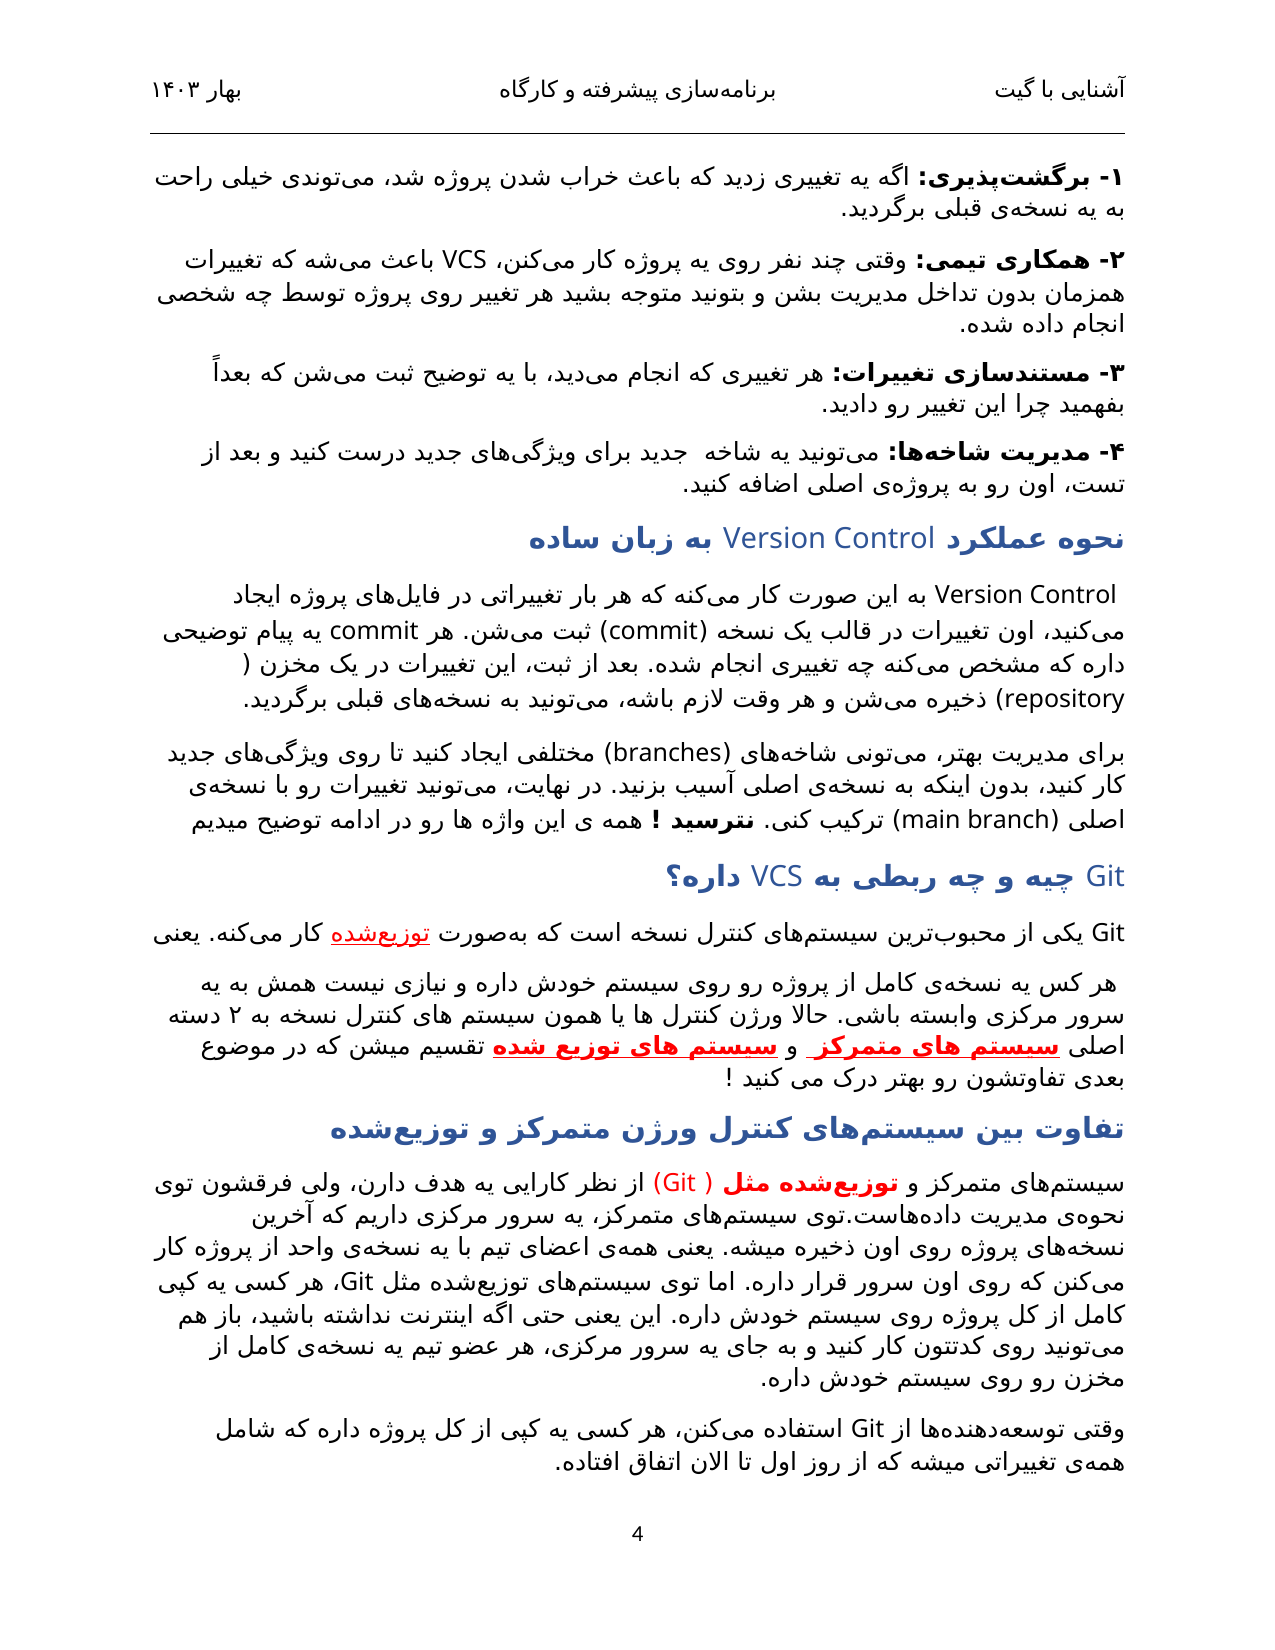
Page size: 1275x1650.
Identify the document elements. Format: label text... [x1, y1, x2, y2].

text نحوه عملکرد Version Control به زبان ساده [150, 517, 1125, 557]
text تفاوت بین سیستم‌های کنترل ورژن متمرکز و توزیع‌شده [150, 1111, 1125, 1145]
text ۱- برگشت‌پذیری: اگه یه تغییری زدید که باعث خراب شدن پروژه شد، می‌توندی خیلی راحت به یه نسخه‌ی قبلی برگردید. [150, 162, 1125, 223]
text وقتی توسعه‌دهنده‌ها از Git استفاده می‌کنن، هر کسی یه کپی از کل پروژه داره که شامل همه‌ی تغییراتی میشه که از روز اول تا الان اتفاق افتاده. [150, 1411, 1125, 1477]
text هر کس یه نسخه‌ی کامل از پروژه رو روی سیستم خودش داره و نیازی نیست همش به یه سرور مرکزی وابسته باشی. حالا ورژن کنترل ها یا همون سیستم های کنترل نسخه به ۲ دسته اصلی سیستم های متمرکز و سیستم های توزیع شده تقسیم میشن که در موضوع بعدی تفاوتشون رو بهتر درک می کنید ! [150, 968, 1125, 1092]
text ۲- همکاری تیمی: وقتی چند نفر روی یه پروژه کار می‌کنن، VCS باعث می‌شه که تغییرات همزمان بدون تداخل مدیریت بشن و بتونید متوجه بشید هر تغییر روی پروژه توسط چه شخصی انجام داده شده. [150, 242, 1125, 339]
text سیستم‌های متمرکز و توزیع‌شده مثل ( Git) از نظر کارایی یه هدف دارن، ولی فرقشون توی نحوه‌ی مدیریت داده‌هاست.توی سیستم‌های متمرکز، یه سرور مرکزی داریم که آخرین نسخه‌های پروژه روی اون ذخیره میشه. یعنی همه‌ی اعضای تیم با یه نسخه‌ی واحد از پروژه کار می‌کنن که روی اون سرور قرار داره. اما توی سیستم‌های توزیع‌شده مثل Git، هر کسی یه کپی کامل از کل پروژه روی سیستم خودش داره. این یعنی حتی اگه اینترنت نداشته باشید، باز هم می‌تونید روی کدتتون کار کنید و به جای یه سرور مرکزی، هر عضو تیم یه نسخه‌ی کامل از مخزن رو روی سیستم خودش داره. [150, 1164, 1125, 1392]
text Git چیه و چه ربطی به VCS داره؟ [150, 856, 1125, 895]
text ۳- مستندسازی تغییرات: هر تغییری که انجام می‌دید، با یه توضیح ثبت می‌شن که بعداً بفهمید چرا این تغییر رو دادید. [150, 358, 1125, 418]
text Git یکی از محبوب‌ترین سیستم‌های کنترل نسخه‌ است که به‌صورت توزیع‌شده کار می‌کنه. یعنی [150, 915, 1125, 949]
text Version Control به این صورت کار می‌کنه که هر بار تغییراتی در فایل‌های پروژه ایجاد می‌کنید، اون تغییرات در قالب یک نسخه (commit) ثبت می‌شن. هر commit یه پیام توضیحی داره که مشخص می‌کنه چه تغییری انجام شده. بعد از ثبت، این تغییرات در یک مخزن (repository) ذخیره می‌شن و هر وقت لازم باشه، می‌تونید به نسخه‌های قبلی برگردید. [150, 576, 1125, 715]
text برای مدیریت بهتر، می‌تونی شاخه‌های (branches) مختلفی ایجاد کنید تا روی ویژگی‌های جدید کار کنید، بدون اینکه به نسخه‌ی اصلی آسیب بزنید. در نهایت، می‌تونید تغییرات رو با نسخه‌ی اصلی (main branch) ترکیب کنی. نترسید ! همه ی این واژه ها رو در ادامه توضیح میدیم [150, 734, 1125, 836]
text ۴- مدیریت شاخه‌ها: می‌تونید یه شاخه جدید برای ویژگی‌های جدید درست کنید و بعد از تست، اون رو به پروژه‌ی اصلی اضافه کنید. [150, 437, 1125, 498]
